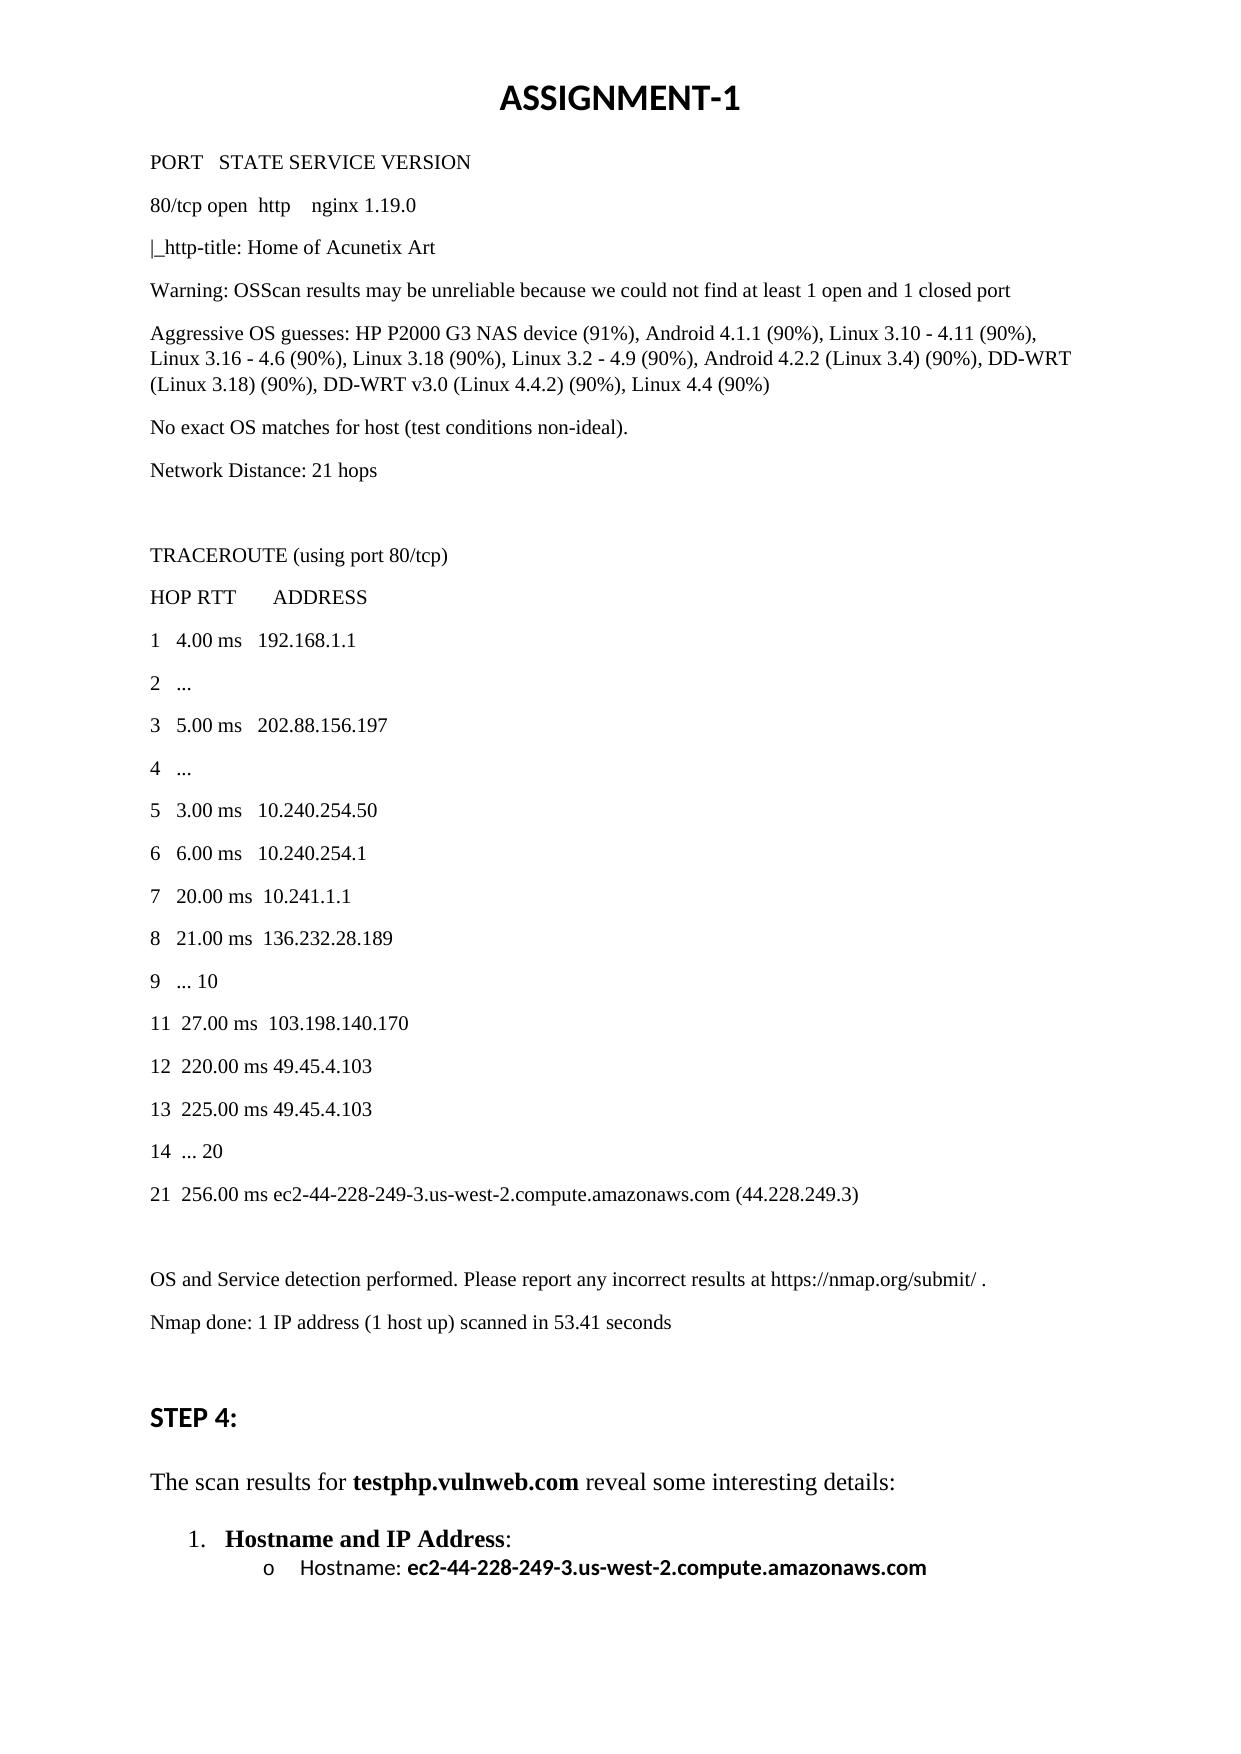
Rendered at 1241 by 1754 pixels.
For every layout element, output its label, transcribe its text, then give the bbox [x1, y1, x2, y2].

text 7 20.00 ms 10.241.1.1 [150, 883, 1090, 908]
text |_http-title: Home of Acunetix Art [150, 235, 1090, 259]
text STEP 4: [150, 1399, 1090, 1435]
text 3 5.00 ms 202.88.156.197 [150, 713, 1090, 737]
text 21 256.00 ms ec2-44-228-249-3.us-west-2.compute.amazonaws.com (44.228.249.3) [150, 1182, 1090, 1206]
text 1 4.00 ms 192.168.1.1 [150, 628, 1090, 652]
text 9 ... 10 [150, 969, 1090, 993]
text 6 6.00 ms 10.240.254.1 [150, 841, 1090, 865]
text 5 3.00 ms 10.240.254.50 [150, 798, 1090, 822]
text Nmap done: 1 IP address (1 host up) scanned in 53.41 seconds [150, 1309, 1090, 1334]
text 80/tcp open http nginx 1.19.0 [150, 193, 1090, 217]
text 14 ... 20 [150, 1139, 1090, 1163]
text PORT STATE SERVICE VERSION [150, 150, 1090, 174]
text OS and Service detection performed. Please report any incorrect results at https://nmap.org/submit/ . [150, 1267, 1090, 1291]
text TRACEROUTE (using port 80/tcp) [150, 543, 1090, 567]
text Warning: OSScan results may be unreliable because we could not find at least 1 open and 1 closed port [150, 278, 1090, 302]
text 4 ... [150, 756, 1090, 780]
text 11 27.00 ms 103.198.140.170 [150, 1011, 1090, 1035]
text HOP RTT ADDRESS [150, 585, 1090, 609]
text 13 225.00 ms 49.45.4.103 [150, 1097, 1090, 1121]
text Network Distance: 21 hops [150, 457, 1090, 482]
text 8 21.00 ms 136.232.28.189 [150, 926, 1090, 950]
list Hostname and IP Address: [187, 1524, 1090, 1553]
text No exact OS matches for host (test conditions non-ideal). [150, 415, 1090, 439]
text 12 220.00 ms 49.45.4.103 [150, 1054, 1090, 1078]
text 2 ... [150, 671, 1090, 694]
text The scan results for testphp.vulnweb.com reveal some interesting details: [150, 1467, 1090, 1495]
text Aggressive OS guesses: HP P2000 G3 NAS device (91%), Android 4.1.1 (90%), Linux 3.10 - 4.11 (90%), Linux 3.16 - 4.6 (90%), Linux 3.18 (90%), Linux 3.2 - 4.9 (90%), Android 4.2.2 (Linux 3.4) (90%), DD-WRT (Linux 3.18) (90%), DD-WRT v3.0 (Linux 4.4.2) (90%), Linux 4.4 (90%) [150, 320, 1090, 396]
